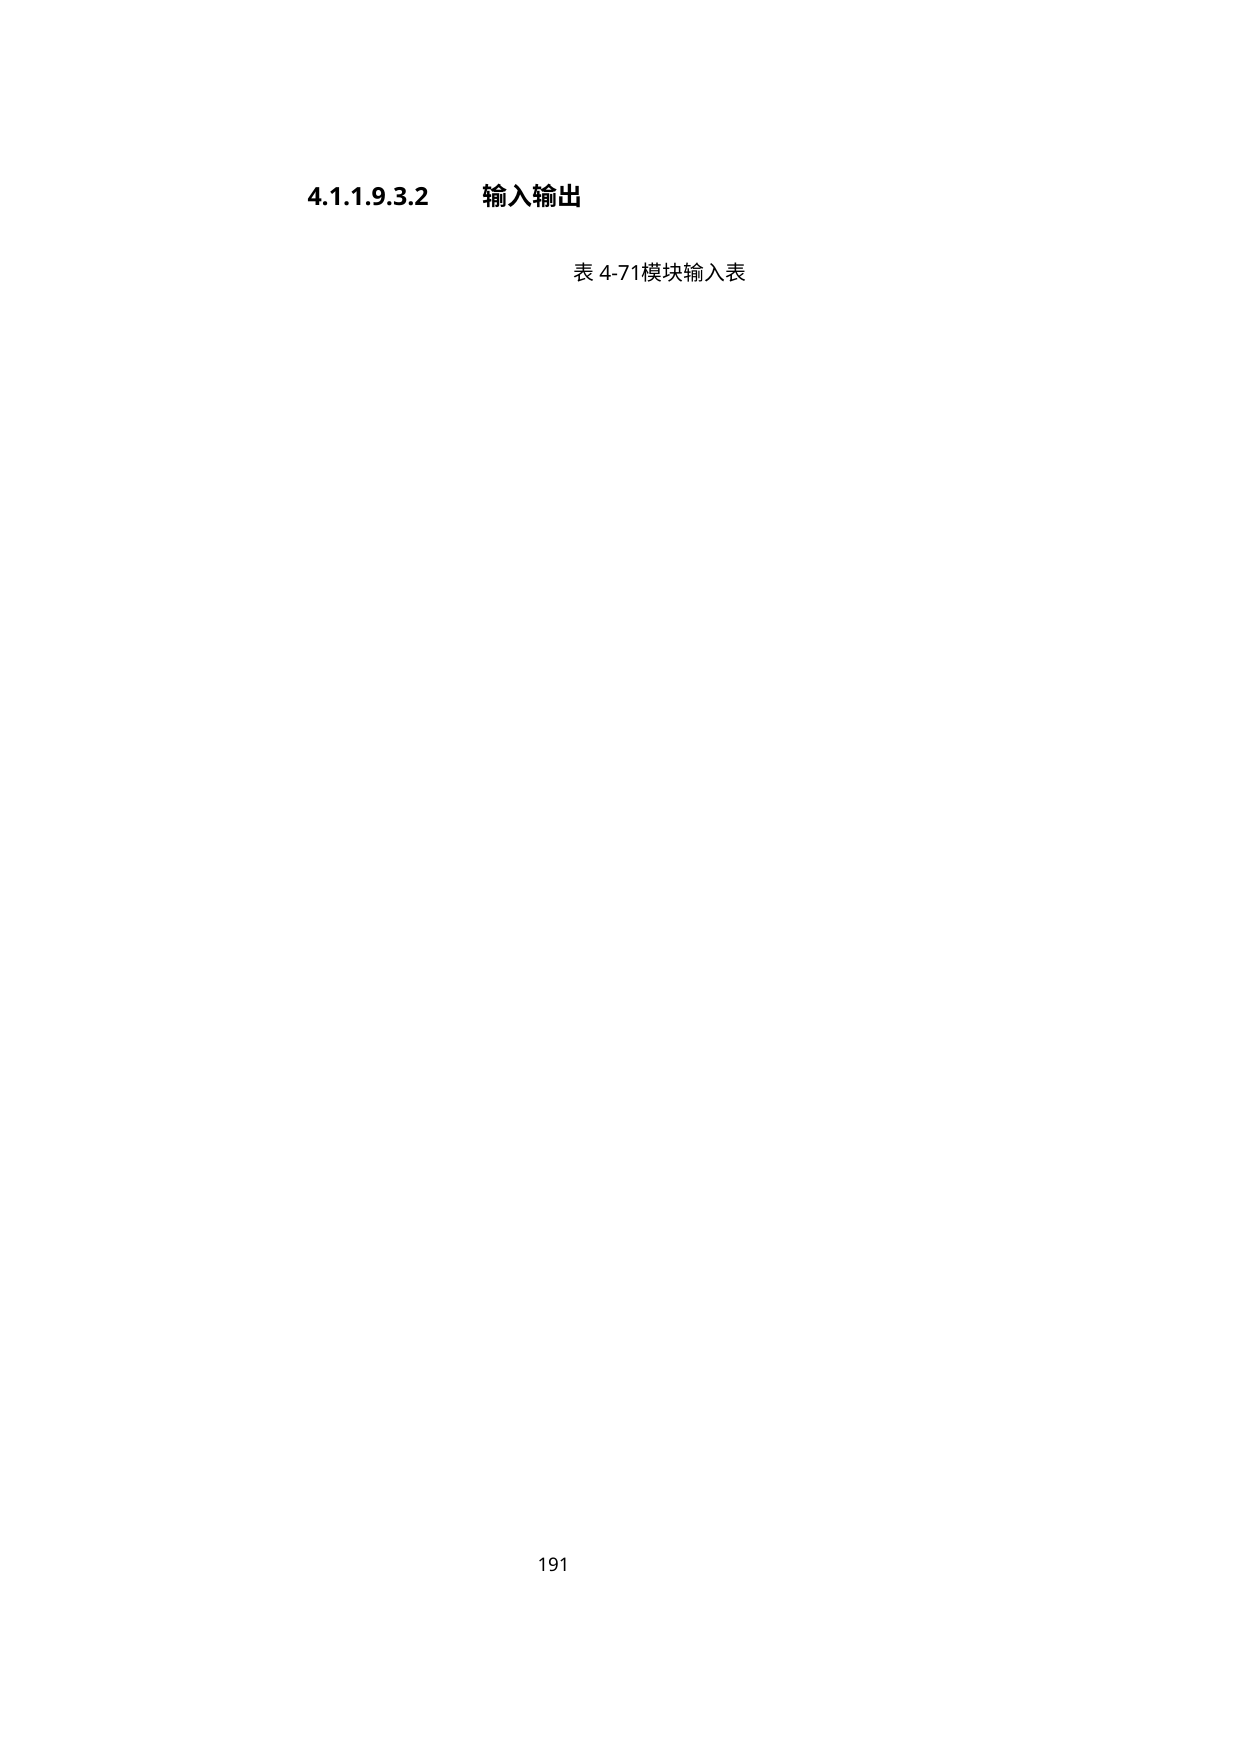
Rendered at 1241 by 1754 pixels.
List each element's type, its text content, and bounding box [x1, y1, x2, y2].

subtitle 输入输出 [307, 162, 1090, 227]
text 表 4-71模块输入表 [187, 255, 1090, 287]
